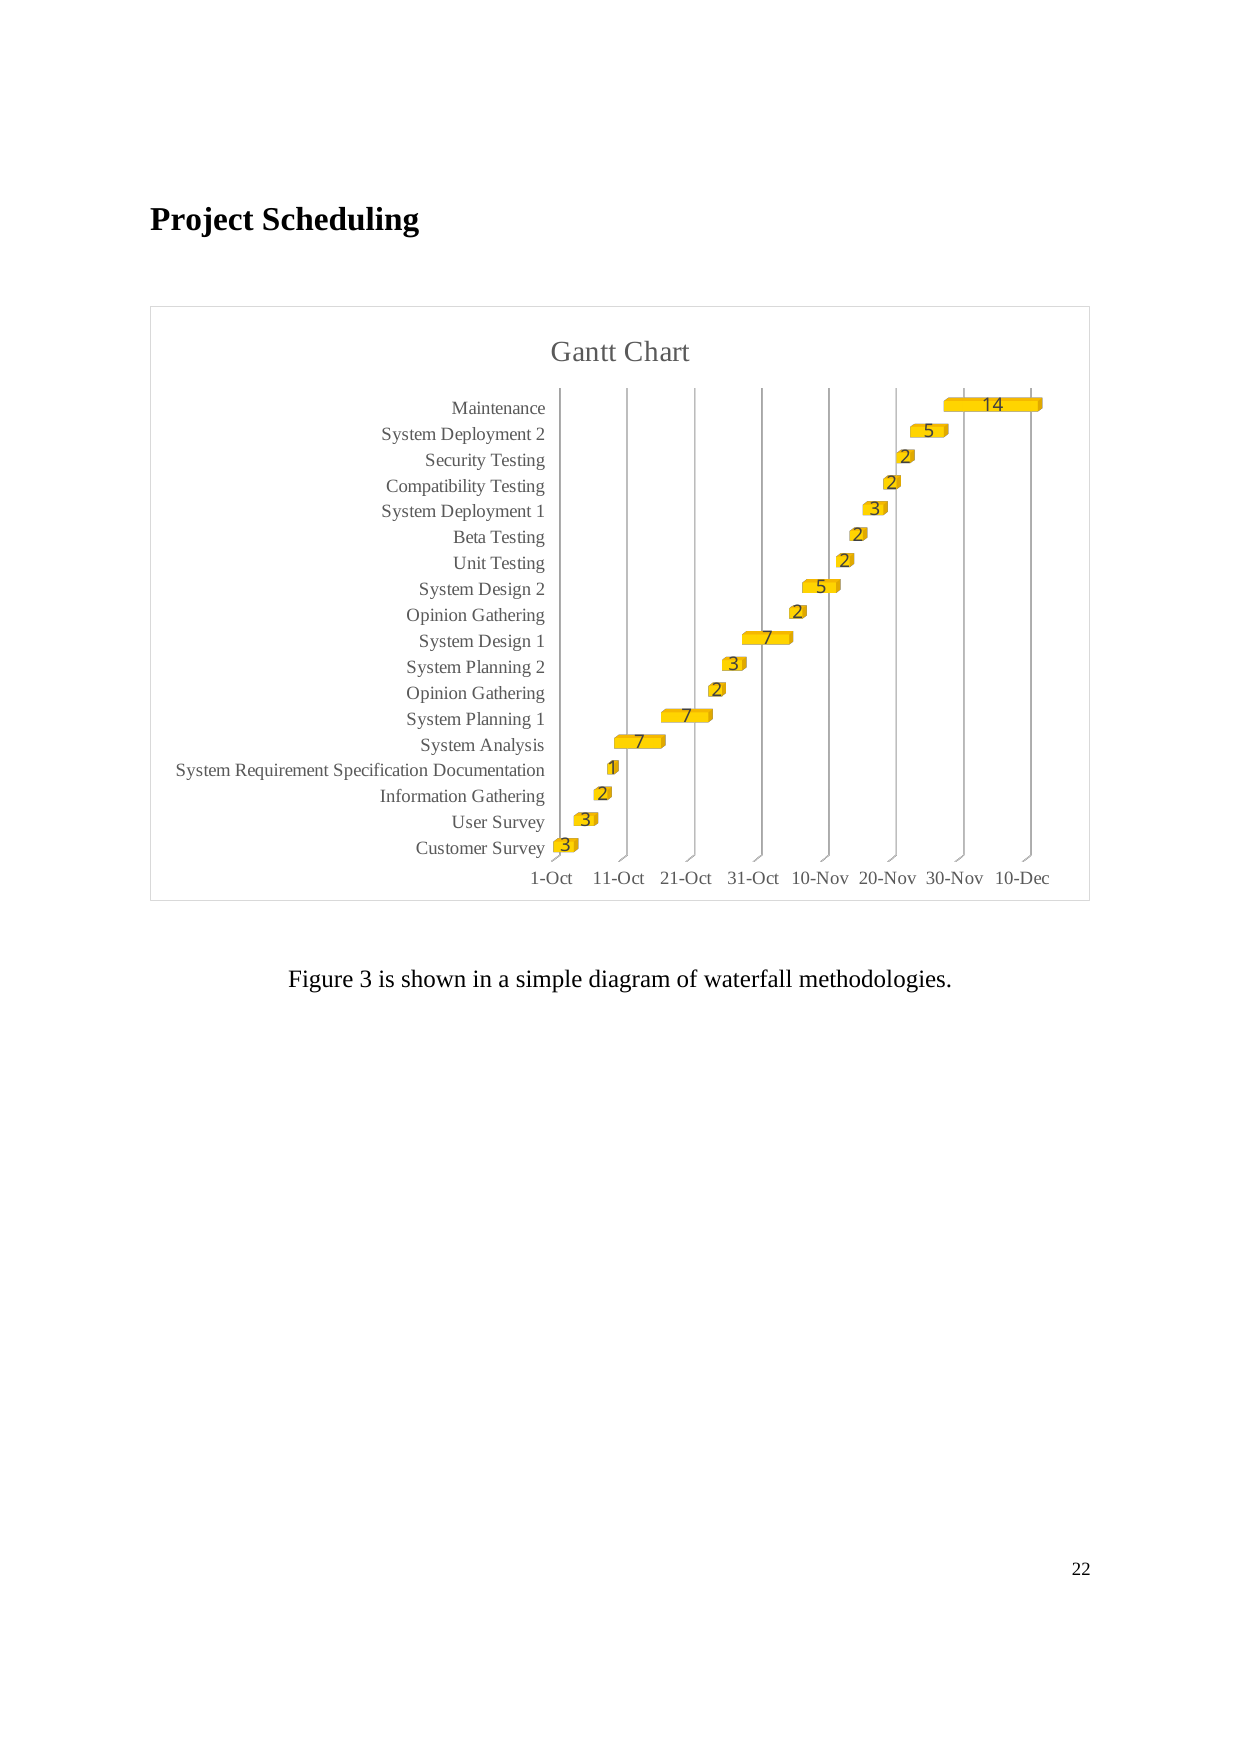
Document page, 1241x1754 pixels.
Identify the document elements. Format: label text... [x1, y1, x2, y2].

subtitle Project Scheduling [150, 186, 1090, 251]
text Figure 3 is shown in a simple diagram of waterfall methodologies. [150, 963, 1090, 995]
